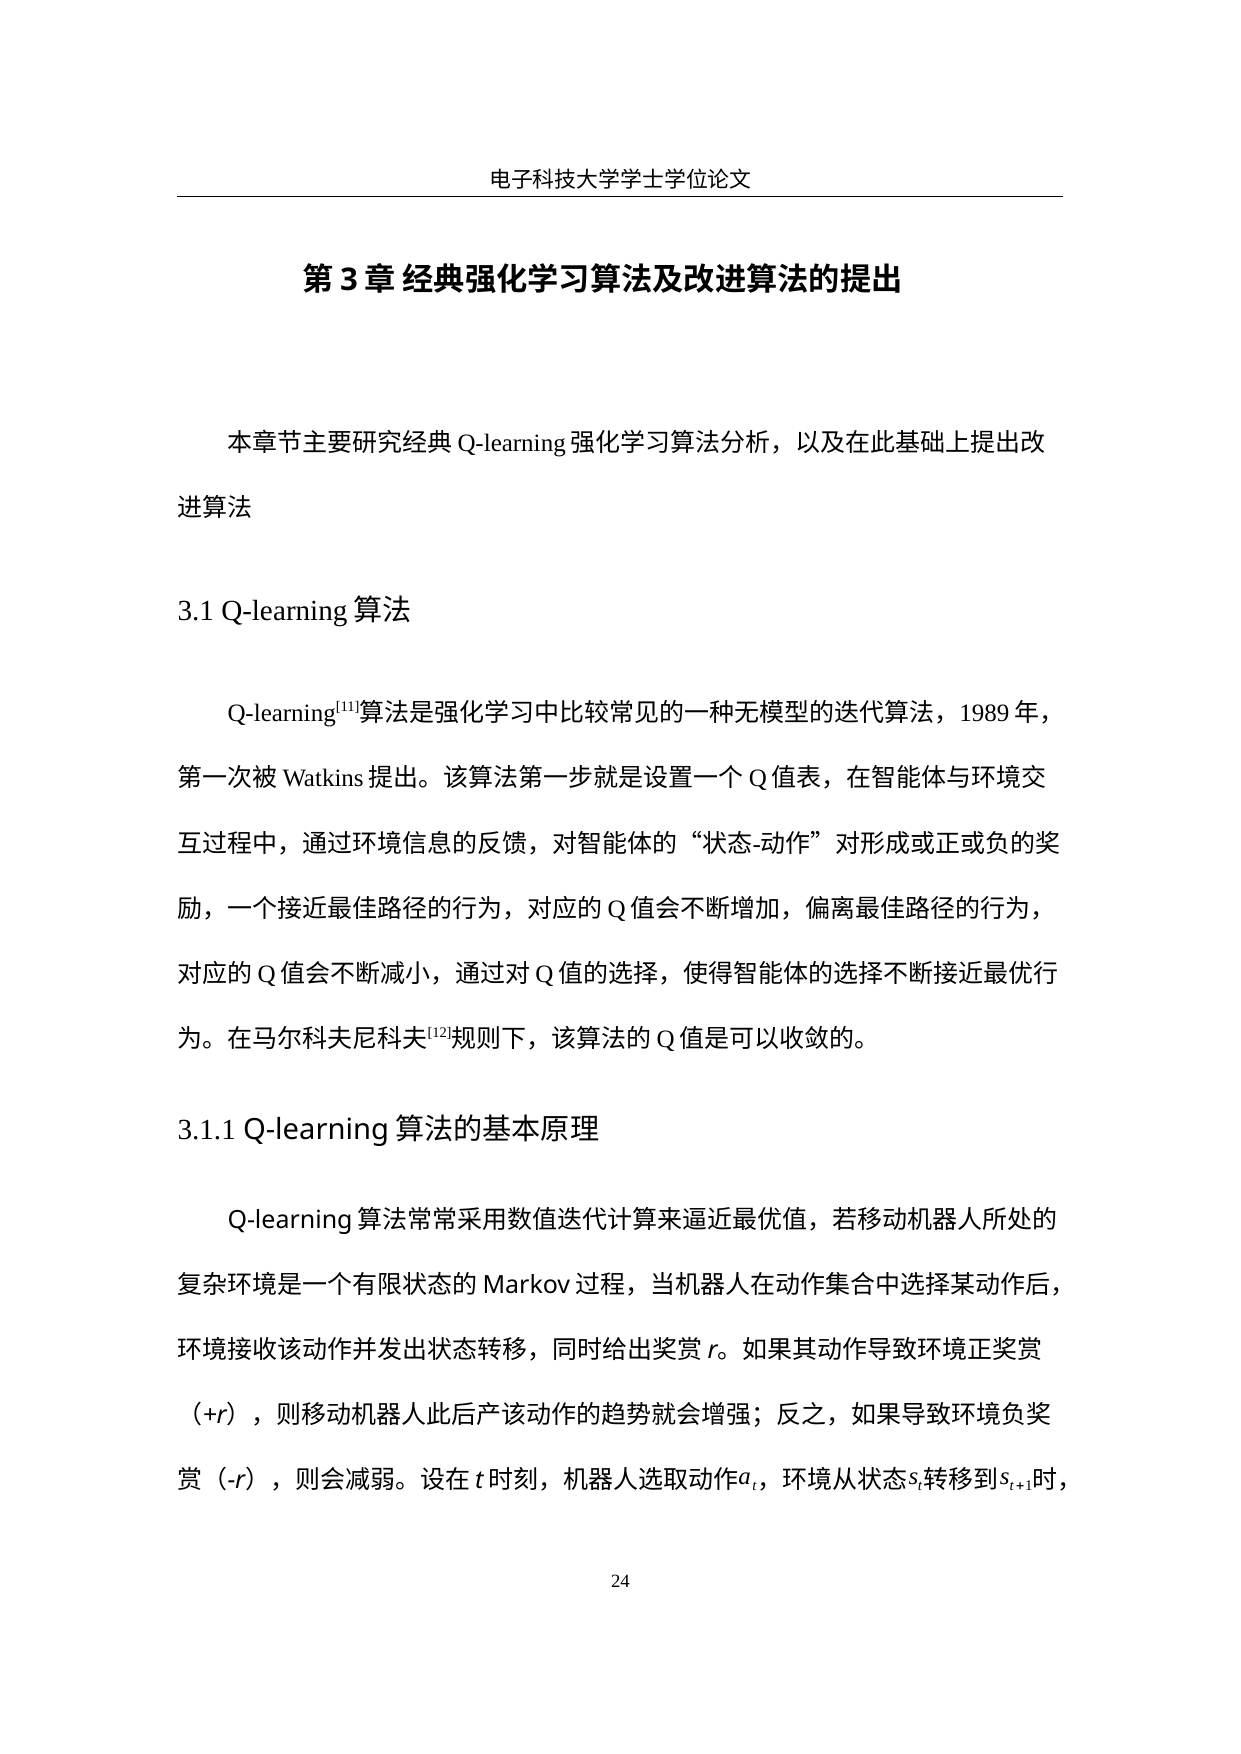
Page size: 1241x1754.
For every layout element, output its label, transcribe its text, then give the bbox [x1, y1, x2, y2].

subtitle 第3章 经典强化学习算法及改进算法的提出 [302, 244, 1063, 309]
text 3.1.1 Q-learning算法的基本原理 [177, 1094, 1063, 1159]
text 3.1 Q-learning算法 [177, 575, 1063, 641]
text 本章节主要研究经典Q-learning强化学习算法分析，以及在此基础上提出改进算法 [177, 407, 1063, 538]
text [177, 1184, 1063, 1511]
text Q-learning[11]算法是强化学习中比较常见的一种无模型的迭代算法，1989年，第一次被Watkins提出。该算法第一步就是设置一个Q值表，在智能体与环境交互过程中，通过环境信息的反馈，对智能体的“状态-动作”对形成或正或负的奖励，一个接近最佳路径的行为，对应的Q值会不断增加，偏离最佳路径的行为，对应的Q值会不断减小，通过对Q值的选择，使得智能体的选择不断接近最优行为。在马尔科夫尼科夫[12]规则下，该算法的Q值是可以收敛的。 [177, 678, 1063, 1069]
